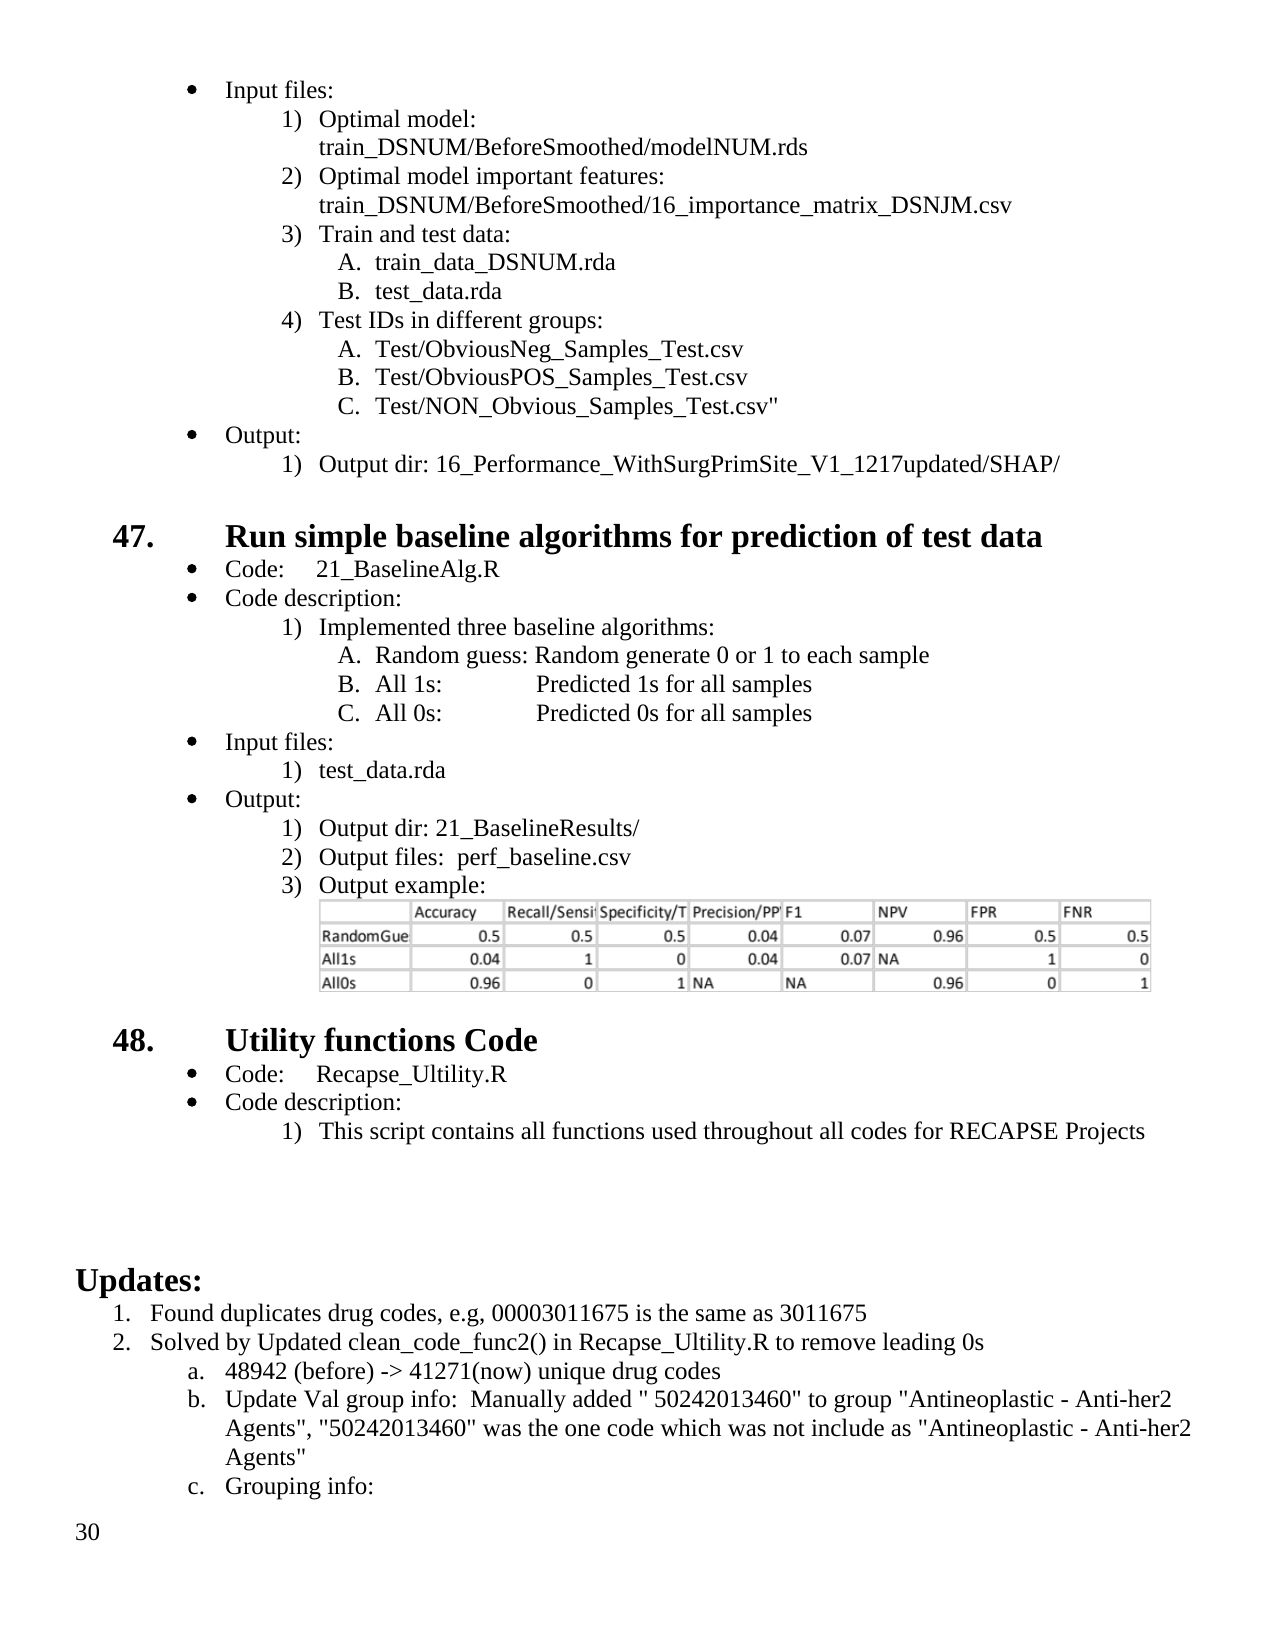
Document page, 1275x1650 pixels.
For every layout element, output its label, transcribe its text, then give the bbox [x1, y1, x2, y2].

list Optimal model: [281, 104, 1200, 132]
list Grouping info: [187, 1471, 1200, 1499]
list All 1s: Predicted 1s for all samples [337, 669, 1200, 698]
list test_data.rda [281, 755, 1200, 784]
list Train and test data: [281, 219, 1200, 247]
list Test/NON_Obvious_Samples_Test.csv" [337, 391, 1200, 420]
list Test IDs in different groups: [281, 305, 1200, 334]
list Output: [187, 784, 1200, 813]
list Output files: perf_baseline.csv [281, 842, 1200, 870]
list Code description: [187, 583, 1200, 612]
list train_DSNUM/BeforeSmoothed/modelNUM.rds [319, 132, 1200, 161]
list Solved by Updated clean_code_func2() in Recapse_Ultility.R to remove leading 0s [112, 1327, 1200, 1356]
list Input files: [187, 75, 1200, 104]
list Output example: [281, 870, 1200, 899]
list Output dir: 16_Performance_WithSurgPrimSite_V1_1217updated/SHAP/ [281, 449, 1200, 477]
list Optimal model important features: [281, 161, 1200, 190]
list Run simple baseline algorithms for prediction of test data [112, 516, 1200, 554]
list Test/ObviousNeg_Samples_Test.csv [337, 334, 1200, 362]
text Updates: [75, 1260, 1200, 1298]
list 48942 (before) -> 41271(now) unique drug codes [187, 1356, 1200, 1384]
list Input files: [187, 727, 1200, 755]
list Output dir: 21_BaselineResults/ [281, 813, 1200, 842]
list test_data.rda [337, 276, 1200, 305]
list Found duplicates drug codes, e.g, 00003011675 is the same as 3011675 [112, 1298, 1200, 1327]
list This script contains all functions used throughout all codes for RECAPSE Projects [281, 1116, 1200, 1145]
list Code description: [187, 1087, 1200, 1116]
list Code: Recapse_Ultility.R [187, 1059, 1200, 1087]
list train_DSNUM/BeforeSmoothed/16_importance_matrix_DSNJM.csv [319, 190, 1200, 219]
list Code: 21_BaselineAlg.R [187, 554, 1200, 583]
list All 0s: Predicted 0s for all samples [337, 698, 1200, 727]
list Utility functions Code [112, 1020, 1200, 1059]
list Test/ObviousPOS_Samples_Test.csv [337, 362, 1200, 391]
list Random guess: Random generate 0 or 1 to each sample [337, 640, 1200, 669]
list train_data_DSNUM.rda [337, 247, 1200, 276]
list Output: [187, 420, 1200, 449]
list Implemented three baseline algorithms: [281, 612, 1200, 640]
